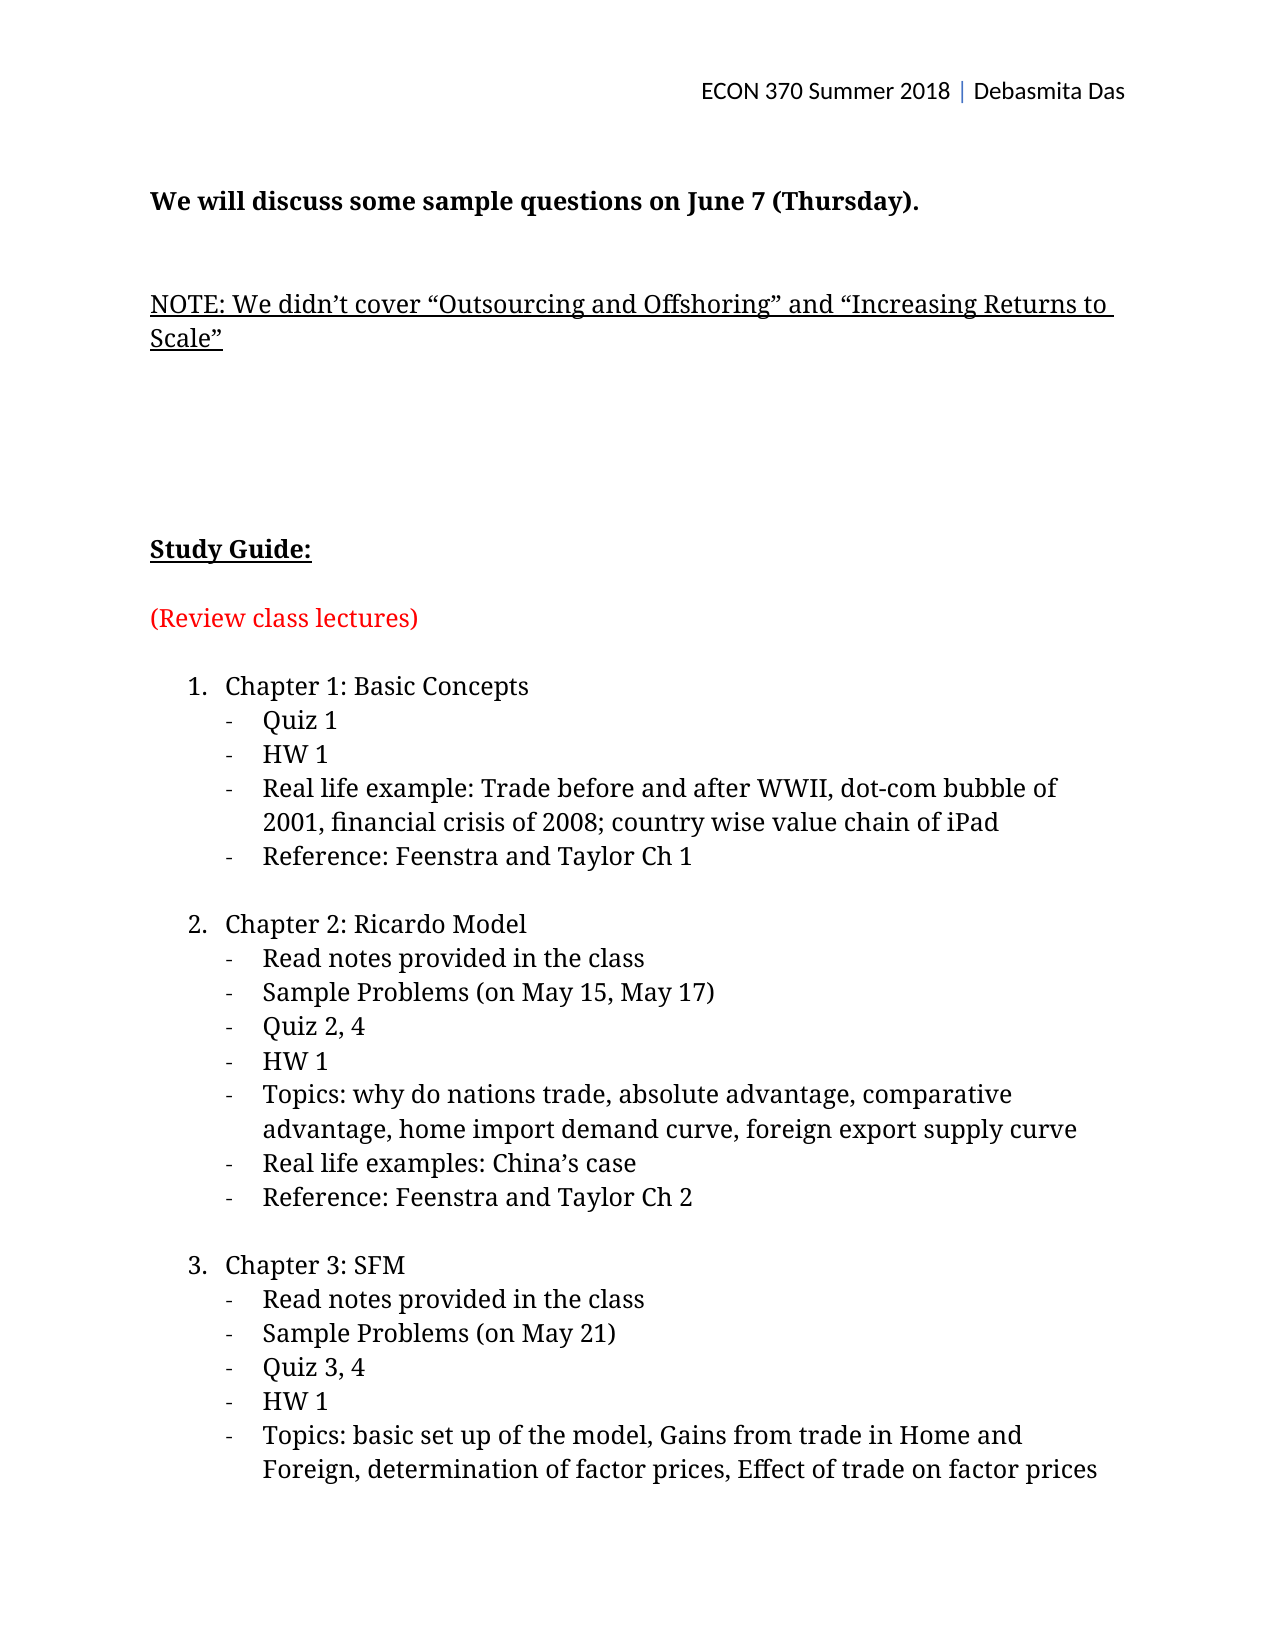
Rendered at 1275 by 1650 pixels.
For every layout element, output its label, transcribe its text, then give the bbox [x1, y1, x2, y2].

list Topics: why do nations trade, absolute advantage, comparative advantage, home import demand curve, foreign export supply curve [225, 1077, 1125, 1145]
list Reference: Feenstra and Taylor Ch 2 [225, 1179, 1125, 1213]
list Topics: basic set up of the model, Gains from trade in Home and Foreign, determination of factor prices, Effect of trade on factor prices [225, 1418, 1125, 1486]
text We will discuss some sample questions on June 7 (Thursday). [150, 184, 1125, 218]
list Sample Problems (on May 21) [225, 1316, 1125, 1350]
list Quiz 3, 4 [225, 1350, 1125, 1384]
text Study Guide: [150, 532, 1125, 566]
list Quiz 1 [225, 702, 1125, 737]
list Real life example: Trade before and after WWII, dot-com bubble of 2001, financial crisis of 2008; country wise value chain of iPad [225, 771, 1125, 839]
list HW 1 [225, 737, 1125, 771]
list HW 1 [225, 1043, 1125, 1077]
list Real life examples: China’s case [225, 1145, 1125, 1179]
text NOTE: We didn’t cover “Outsourcing and Offshoring” and “Increasing Returns to Scale” [150, 286, 1125, 354]
list Read notes provided in the class [225, 941, 1125, 975]
list Chapter 2: Ricardo Model [187, 907, 1125, 941]
list Quiz 2, 4 [225, 1009, 1125, 1043]
list Chapter 3: SFM [187, 1247, 1125, 1282]
list Sample Problems (on May 15, May 17) [225, 975, 1125, 1009]
list Read notes provided in the class [225, 1282, 1125, 1316]
text (Review class lectures) [150, 600, 1125, 634]
list Reference: Feenstra and Taylor Ch 1 [225, 839, 1125, 873]
list HW 1 [225, 1384, 1125, 1418]
list Chapter 1: Basic Concepts [187, 668, 1125, 702]
